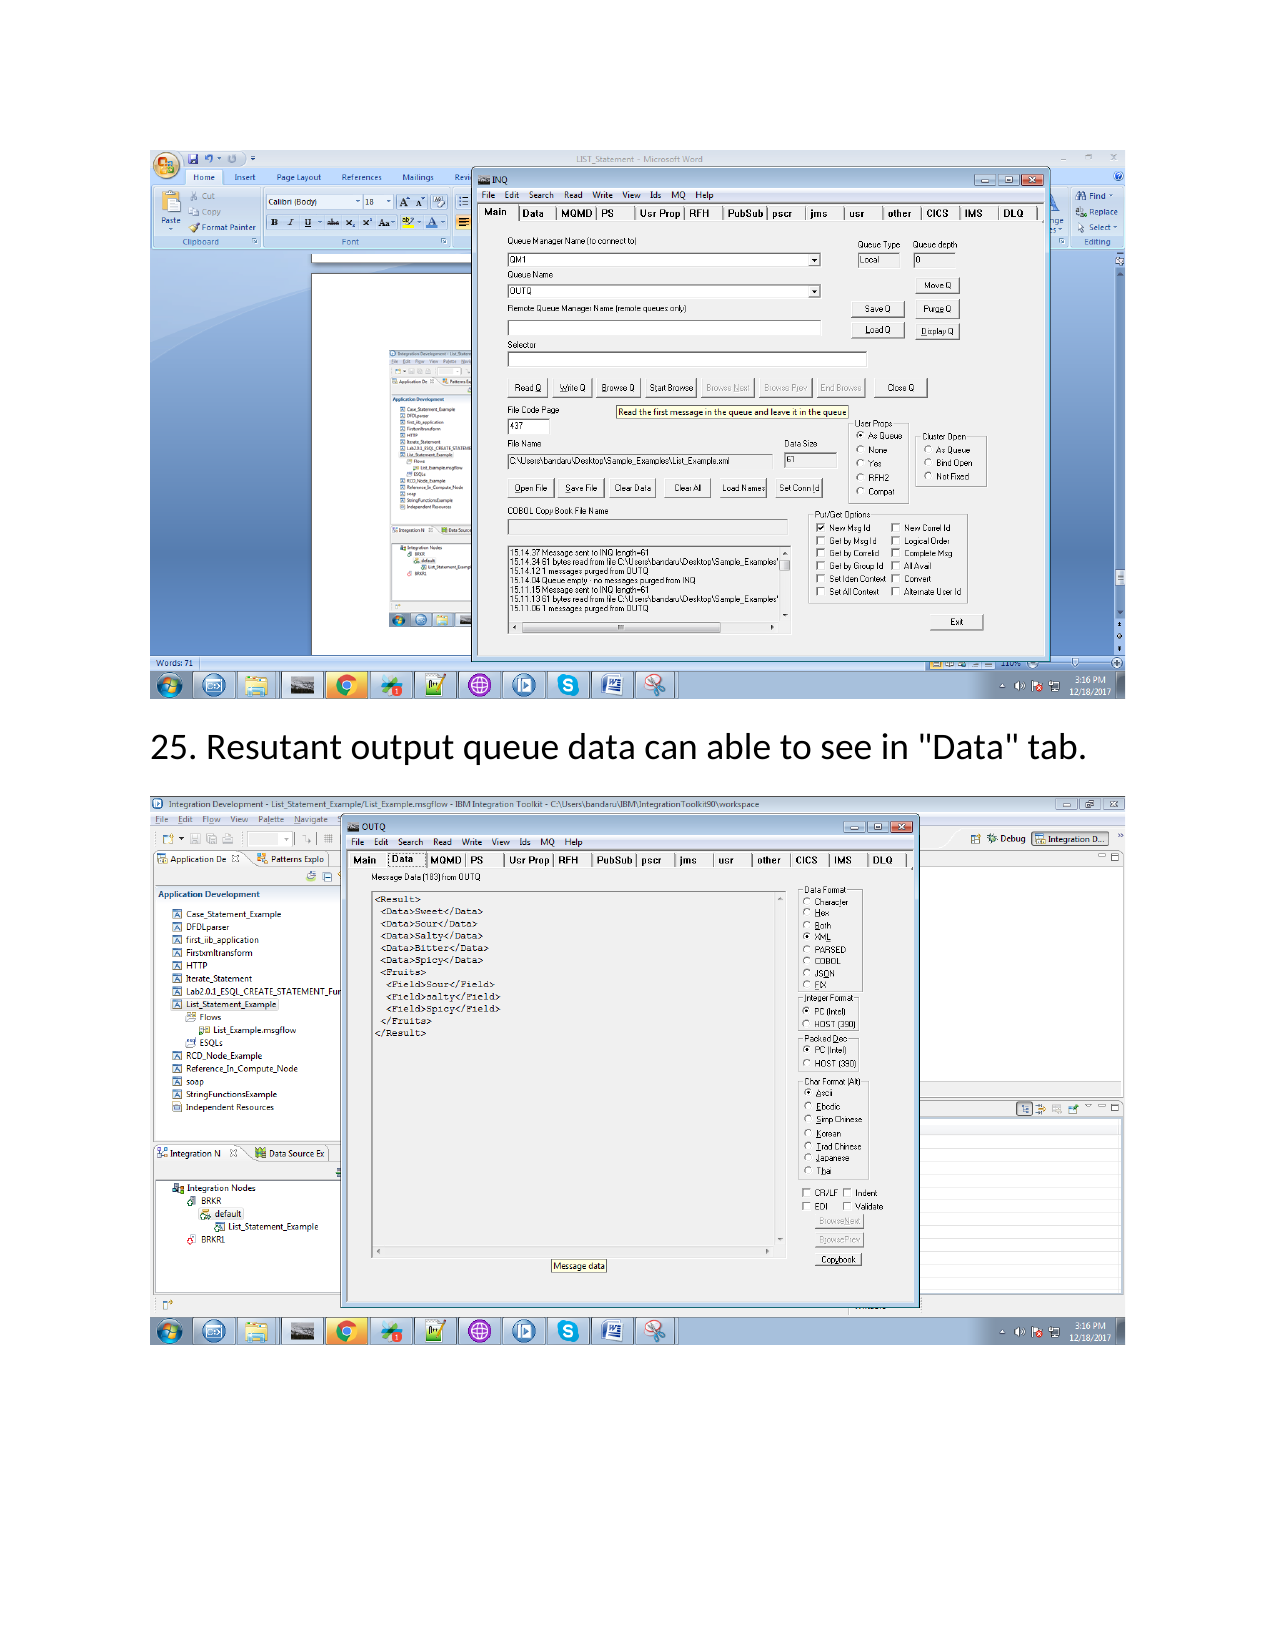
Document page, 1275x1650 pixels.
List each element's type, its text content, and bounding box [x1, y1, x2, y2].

picture [150, 796, 1125, 1345]
text 25. Resutant output queue data can able to see in "Data" tab. [150, 723, 1125, 769]
picture [150, 150, 1125, 699]
